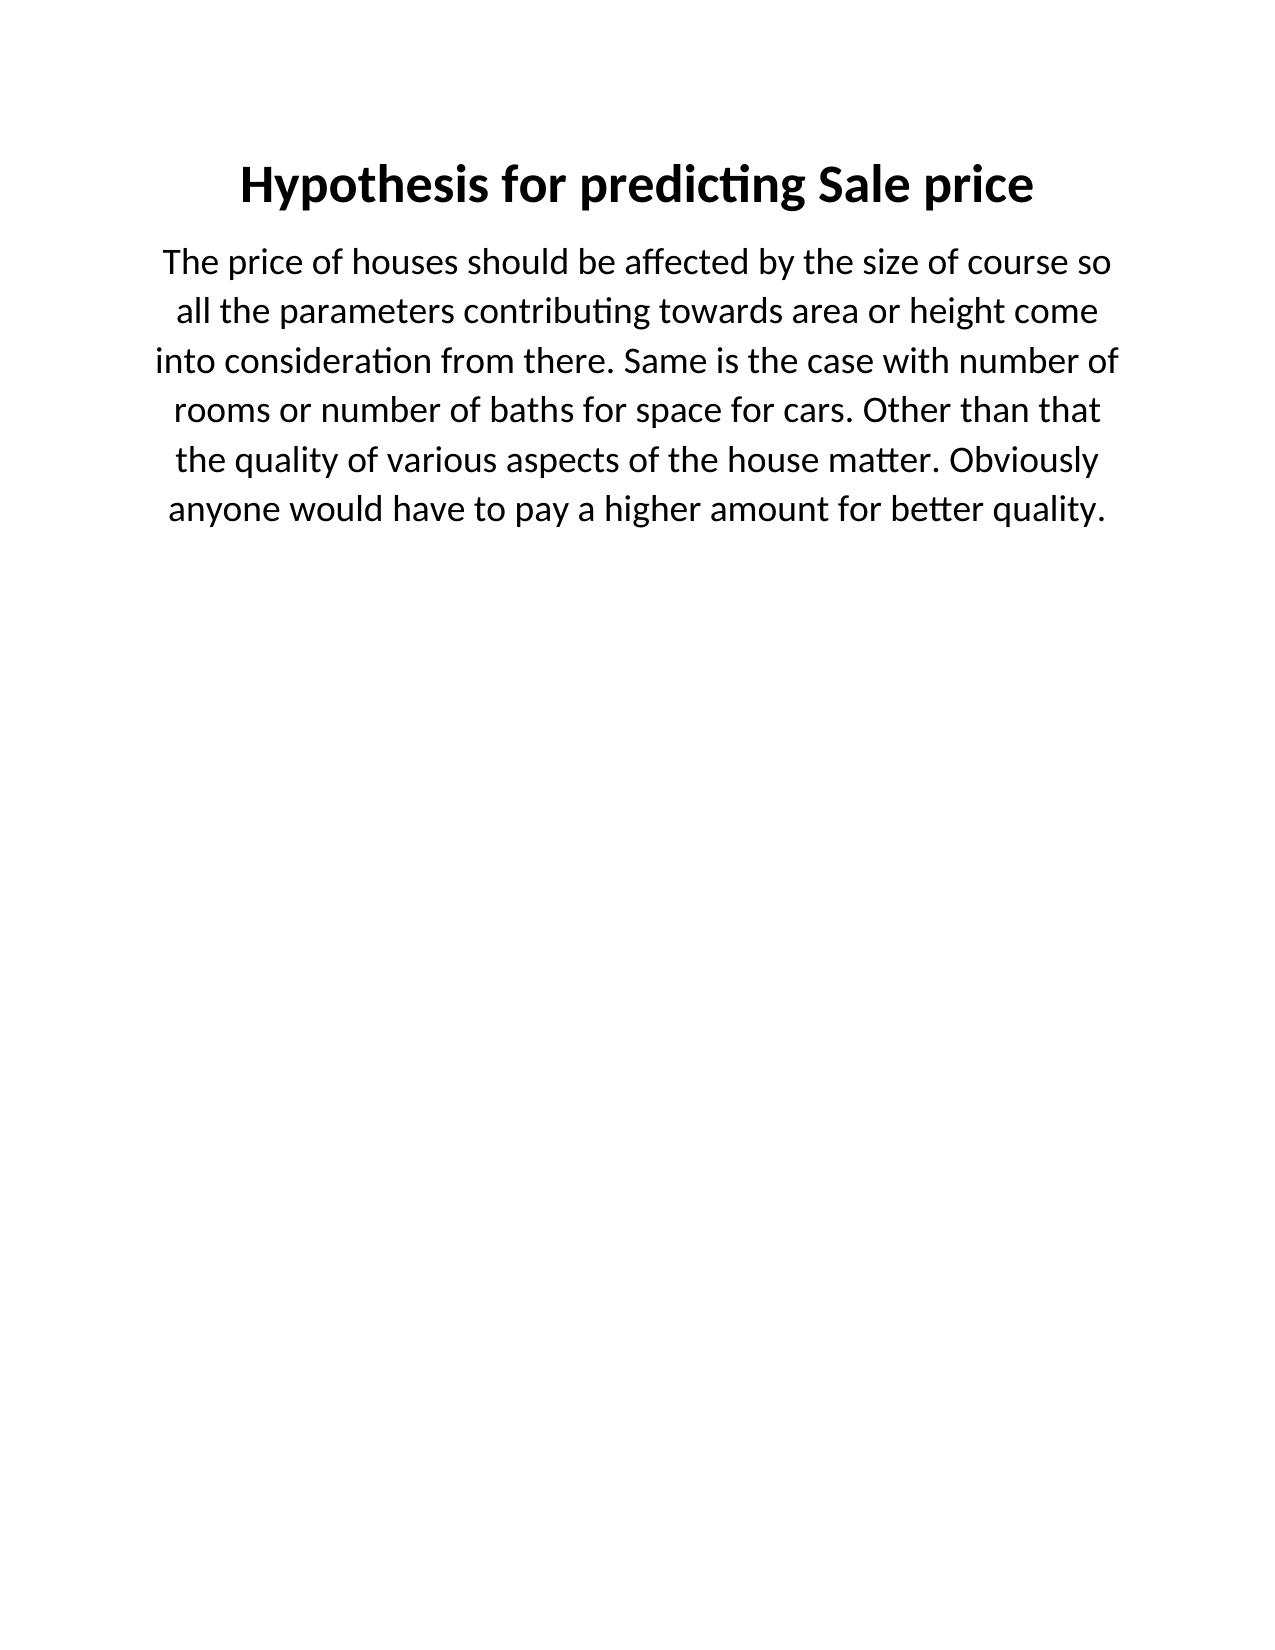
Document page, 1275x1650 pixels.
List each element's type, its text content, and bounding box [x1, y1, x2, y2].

text Hypothesis for predicting Sale price [150, 150, 1125, 216]
text The price of houses should be affected by the size of course so all the parameters contributing towards area or height come into consideration from there. Same is the case with number of rooms or number of baths for space for cars. Other than that the quality of various aspects of the house matter. Obviously anyone would have to pay a higher amount for better quality. [150, 238, 1125, 531]
